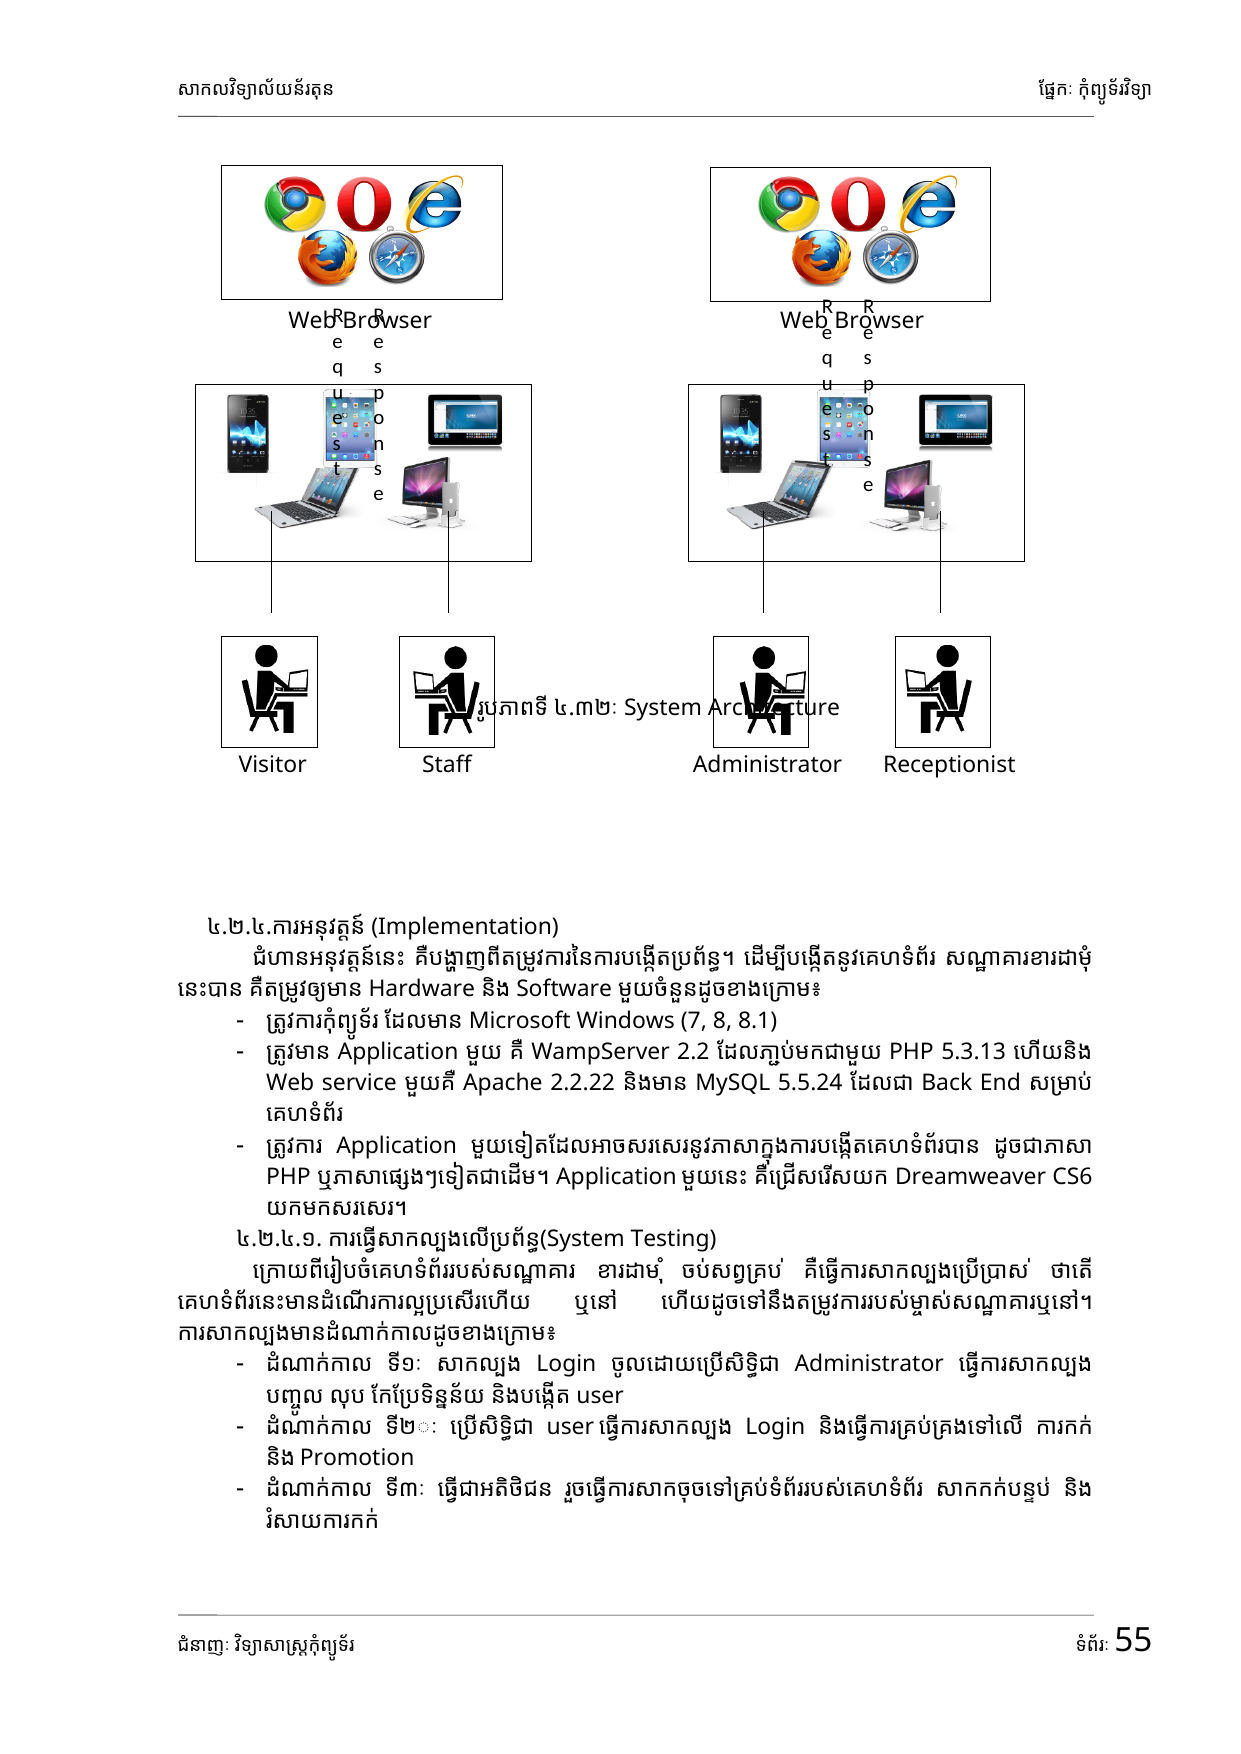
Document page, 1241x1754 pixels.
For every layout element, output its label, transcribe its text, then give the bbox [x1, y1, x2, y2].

list ត្រូវការកុំព្យូទ័រ ដែលមាន Microsoft Windows (7, 8, 8.1) [236, 1003, 1092, 1035]
list ដំណាក់កាល ទី២ៈ ប្រើសិទិ្ធជា userធ្វើការសាកល្បង Login និងធ្វើការគ្រប់គ្រងទៅលើ ការកក់ និងPromotion [236, 1410, 1092, 1472]
text ក្រោយពីរៀបចំគេហទំព័ររបស់សណ្ឋាគារ ខារដាមុំ ចប់សព្វគ្រប់ គឺធ្វើការសាកល្បងប្រើប្រាស់ ថាតើគេហទំព័រនេះមានដំណើរការល្អប្រសើរហើយ ឬនៅ ហើយដូចទៅនឹងតម្រូវការរបស់ម្ចាស់សណ្ឋាគារឬនៅ។ ការសាកល្បងមានដំណាក់កាលដូចខាងក្រោម៖ [177, 1253, 1092, 1347]
picture [739, 722, 806, 735]
picture [757, 174, 960, 287]
picture [413, 646, 480, 691]
picture [335, 389, 340, 398]
list ដំណាក់កាល ទី១ៈ សាកល្បង Login ចូលដោយប្រើសិទ្ធិជា Administrator ធ្វើការសាកល្បងបញ្ចូល លុប កែប្រែទិន្នន័យ និងបង្កើត user [236, 1347, 1092, 1410]
picture [917, 393, 993, 455]
text ៤.២.៤.១.​​ ការធ្វើសាកល្បងលើប្រព័ន្ធ(System Testing) [177, 1222, 1092, 1253]
picture [413, 722, 480, 735]
picture [905, 722, 972, 733]
picture [263, 174, 466, 287]
text រូបភាពទី ៤.៣២ៈ System Architecture [402, 691, 1092, 722]
list ដំណាក់កាល ទី៣ៈ ធ្វើជាអតិថិជន រួចធ្វើការសាកចុចទៅគ្រប់ទំព័ររបស់គេហទំព័រ សាកកក់បន្ទប់ និងរំសាយការកក់ [236, 1472, 1092, 1535]
text ជំហានអនុវត្តន៍នេះ គឺបង្ហាញពីតម្រូវការនៃការបង្កើតប្រព័ន្ធ។ ដើម្បីបង្កើតនូវគេហទំព័រ សណ្ឋាគារខារដាមុំនេះបាន គឺតម្រូវឲ្យមាន Hardware និង Software មួយចំនួនដូចខាងក្រោម៖ [177, 941, 1092, 1003]
picture [701, 389, 961, 537]
list ត្រូវមាន Application មួយ គឺ WampServer 2.2 ដែលភា្ជប់មកជាមួយ PHP 5.3.13 ហើយនិង Web service មួយគឺ Apache 2.2.22 និងមាន MySQL 5.5.24 ដែលជា Back End សម្រាប់គេហទំព័រ [236, 1035, 1092, 1128]
picture [241, 645, 309, 733]
picture [208, 389, 503, 535]
picture [905, 645, 972, 691]
picture [739, 646, 806, 691]
list ត្រូវការ Application មួយទៀតដែលអាចសរសេរនូវភាសាក្នុងការបង្កើតគេហទំព័របាន ដូចជាភាសា PHP ឬភាសាផ្សេងៗទៀតជាដើម។ Applicationមួយនេះ គឺជ្រើសរើសយក Dreamweaver CS6 យកមកសរសេរ។ [236, 1128, 1092, 1222]
text ៤.២.៤.​ការអនុវត្តន៍ (Implementation) [177, 910, 1092, 941]
